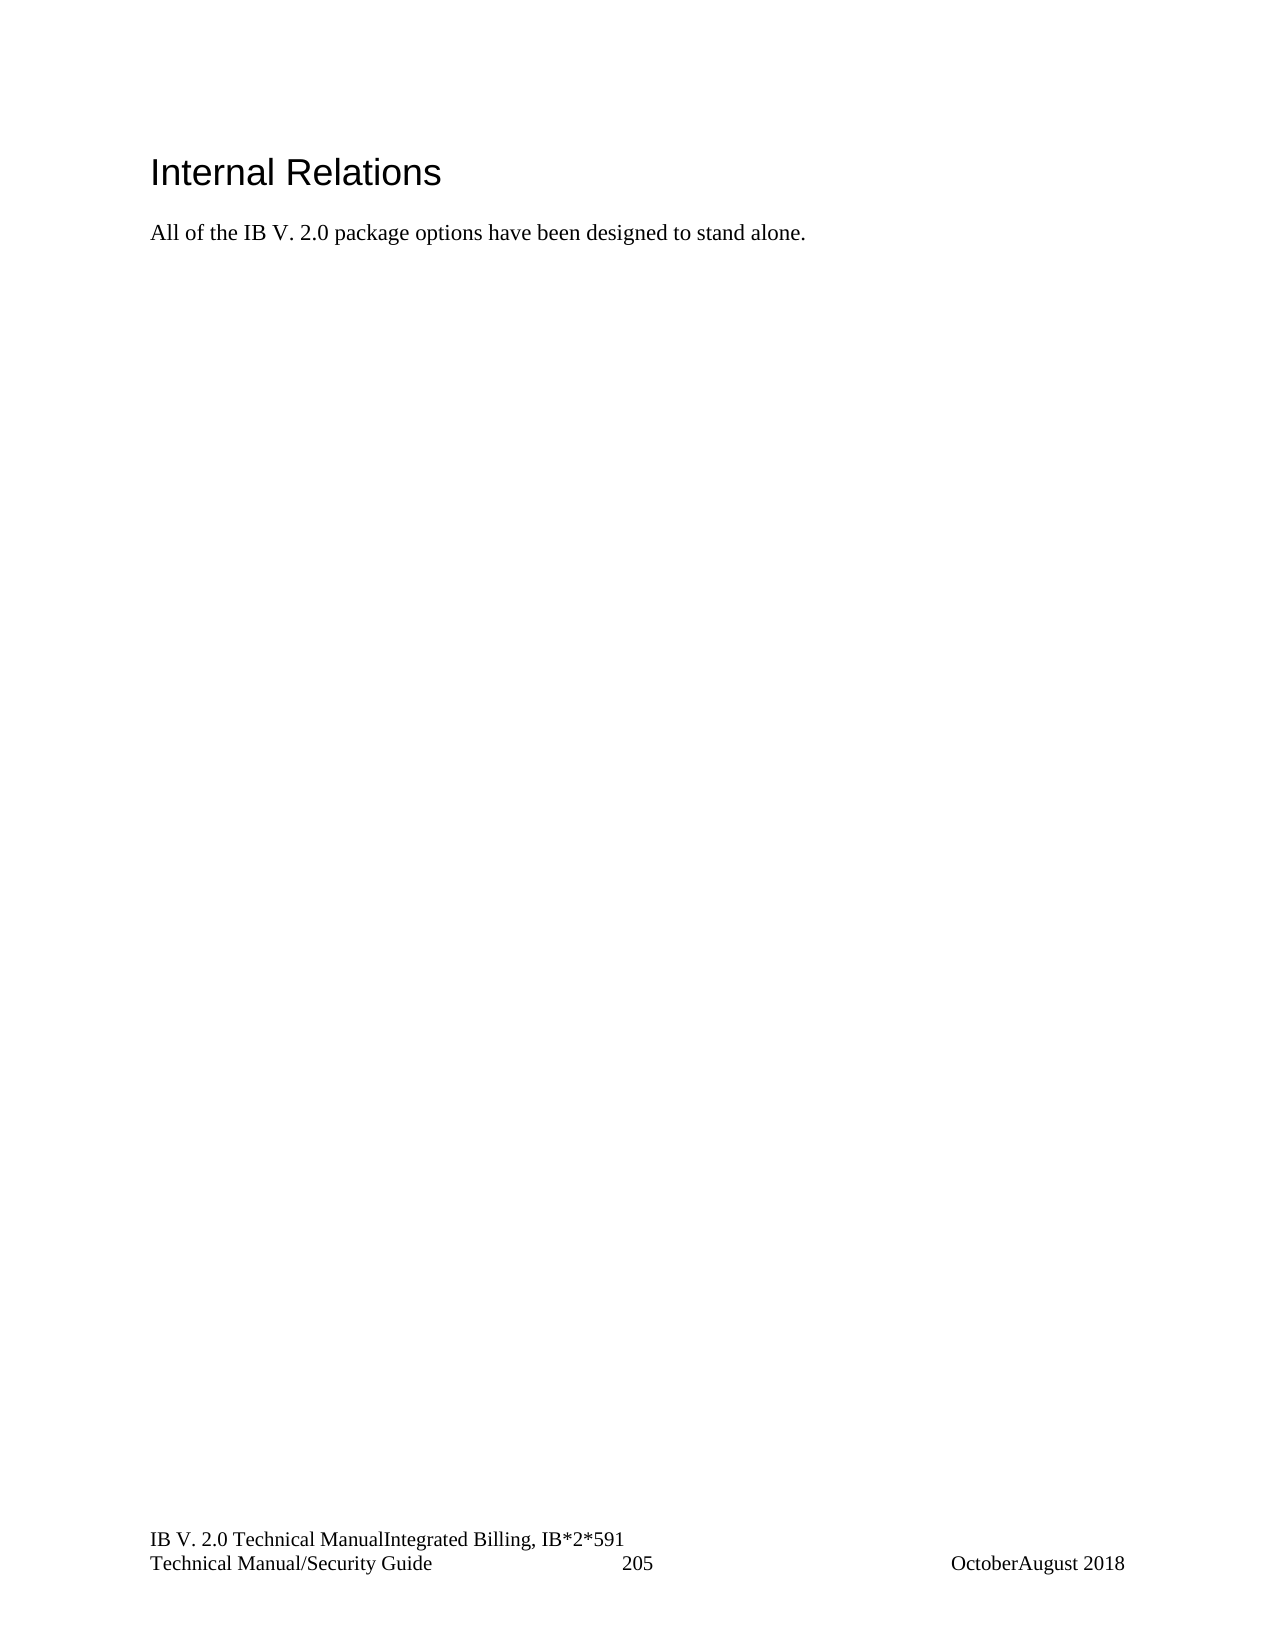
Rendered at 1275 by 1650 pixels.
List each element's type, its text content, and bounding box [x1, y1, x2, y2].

text All of the IB V. 2.0 package options have been designed to stand alone. [150, 219, 1125, 246]
subtitle Internal Relations [150, 150, 1125, 193]
